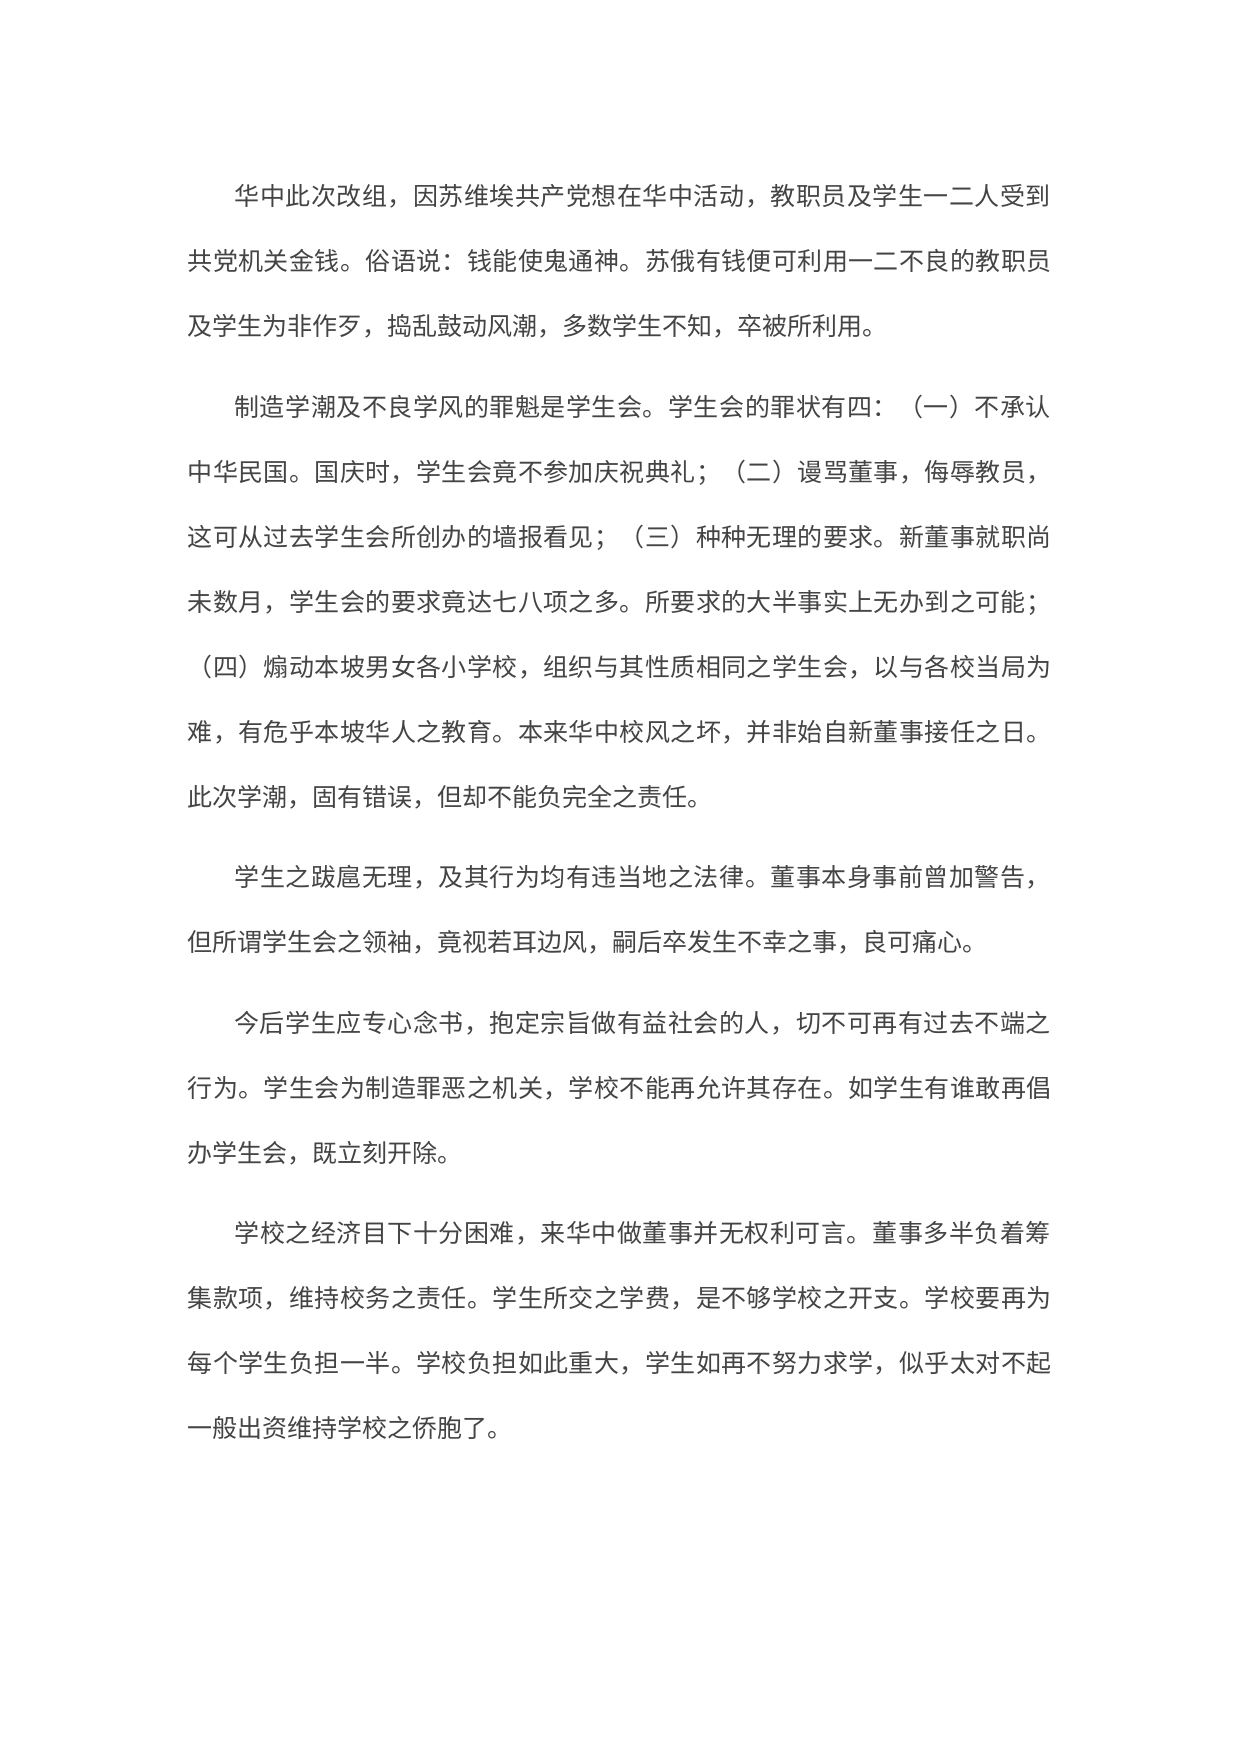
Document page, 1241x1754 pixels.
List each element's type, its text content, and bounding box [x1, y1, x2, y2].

text 制造学潮及不良学风的罪魁是学生会。学生会的罪状有四：（一）不承认中华民国。国庆时，学生会竟不参加庆祝典礼；（二）谩骂董事，侮辱教员，这可从过去学生会所创办的墙报看见；（三）种种无理的要求。新董事就职尚未数月，学生会的要求竟达七八项之多。所要求的大半事实上无办到之可能；（四）煽动本坡男女各小学校，组织与其性质相同之学生会，以与各校当局为难，有危乎本坡华人之教育。本来华中校风之坏，并非始自新董事接任之日。此次学潮，固有错误，但却不能负完全之责任。 [187, 373, 1053, 828]
text 今后学生应专心念书，抱定宗旨做有益社会的人，切不可再有过去不端之行为。学生会为制造罪恶之机关，学校不能再允许其存在。如学生有谁敢再倡办学生会，既立刻开除。 [187, 989, 1053, 1184]
text 学校之经济目下十分困难，来华中做董事并无权利可言。董事多半负着筹集款项，维持校务之责任。学生所交之学费，是不够学校之开支。学校要再为每个学生负担一半。学校负担如此重大，学生如再不努力求学，似乎太对不起一般出资维持学校之侨胞了。 [187, 1199, 1053, 1459]
text 华中此次改组，因苏维埃共产党想在华中活动，教职员及学生一二人受到共党机关金钱。俗语说：钱能使鬼通神。苏俄有钱便可利用一二不良的教职员及学生为非作歹，捣乱鼓动风潮，多数学生不知，卒被所利用。 [187, 162, 1053, 357]
text 学生之跋扈无理，及其行为均有违当地之法律。董事本身事前曾加警告，但所谓学生会之领袖，竟视若耳边风，嗣后卒发生不幸之事，良可痛心。 [187, 843, 1053, 973]
